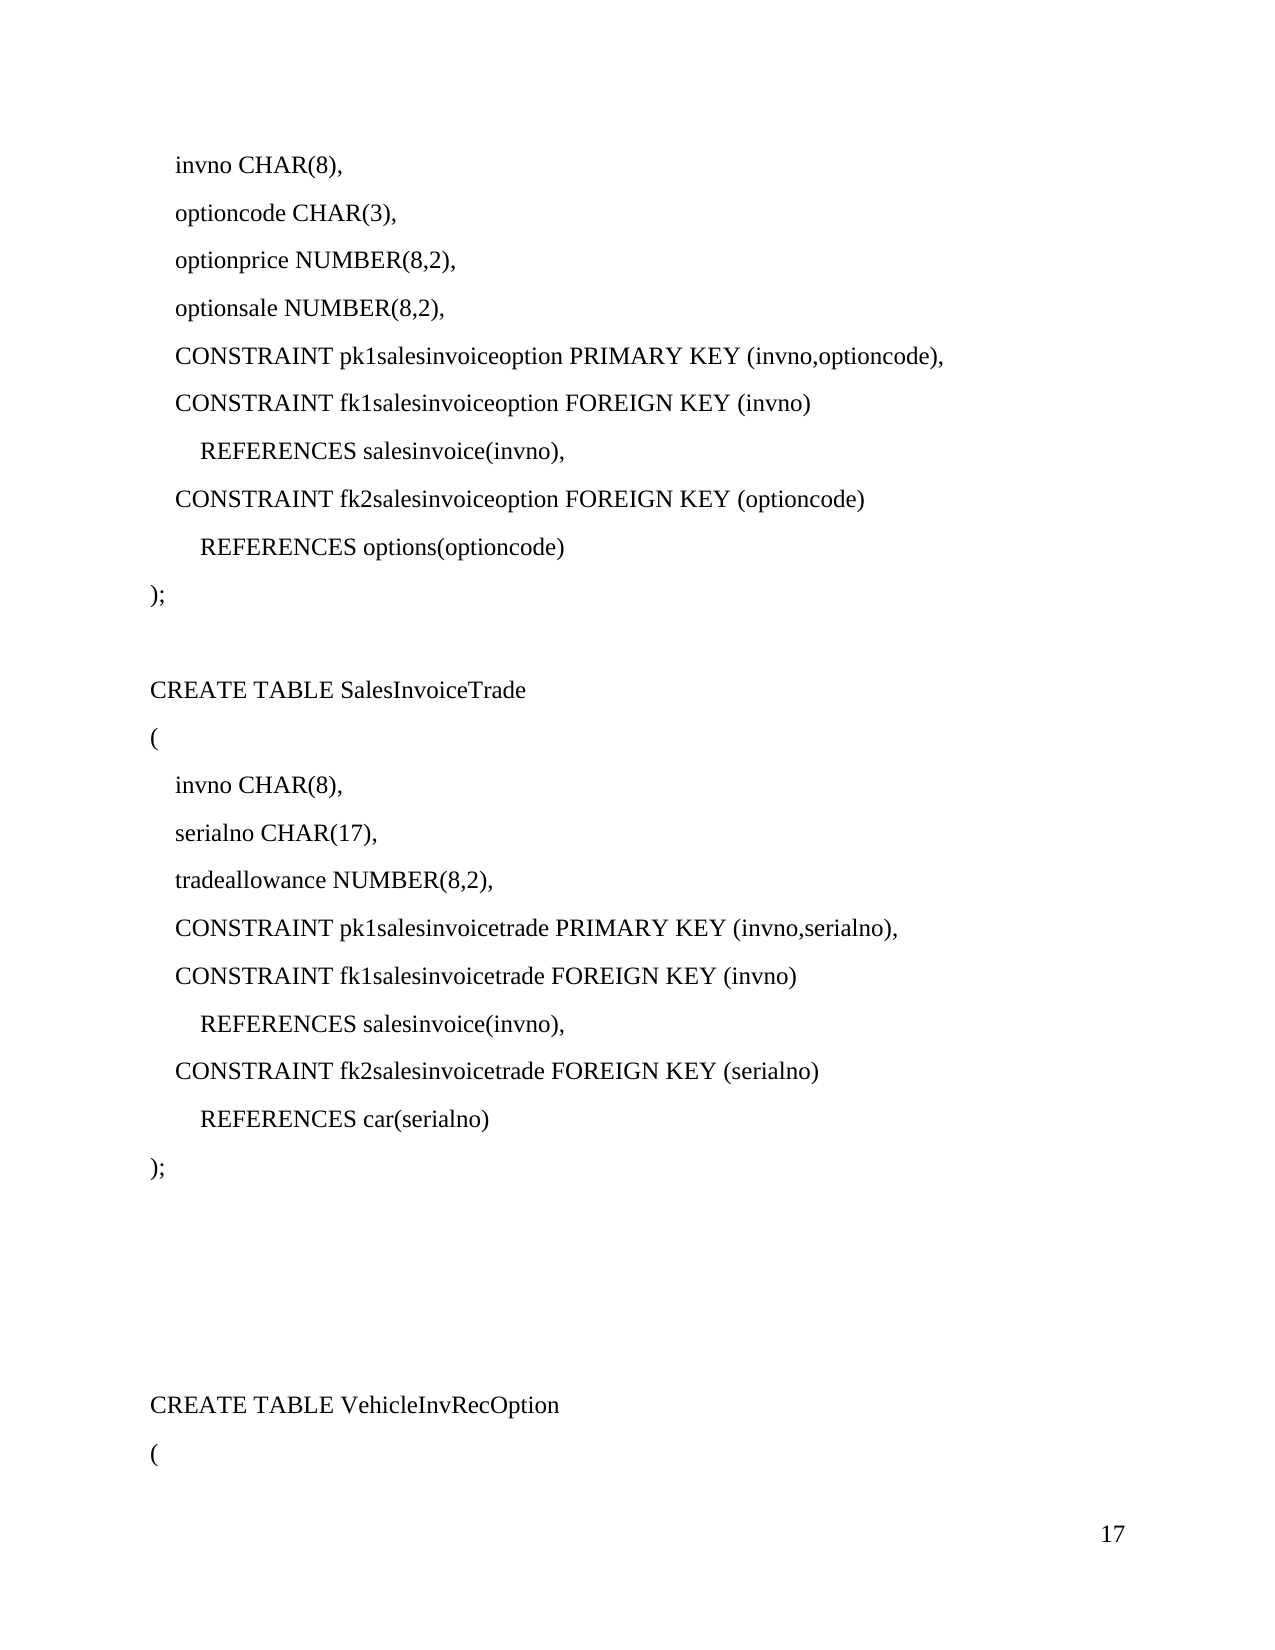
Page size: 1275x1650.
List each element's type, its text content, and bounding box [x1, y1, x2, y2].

text ( [150, 1438, 1125, 1467]
text ( [150, 722, 1125, 751]
text tradeallowance NUMBER(8,2), [150, 866, 1125, 894]
text CONSTRAINT fk2salesinvoiceoption FOREIGN KEY (optioncode) [150, 484, 1125, 513]
text REFERENCES salesinvoice(invno), [150, 1009, 1125, 1037]
text REFERENCES salesinvoice(invno), [150, 436, 1125, 465]
text optioncode CHAR(3), [150, 198, 1125, 226]
text optionsale NUMBER(8,2), [150, 293, 1125, 322]
text optionprice NUMBER(8,2), [150, 245, 1125, 274]
text invno CHAR(8), [150, 150, 1125, 179]
text ); [150, 1152, 1125, 1181]
text CONSTRAINT fk1salesinvoicetrade FOREIGN KEY (invno) [150, 961, 1125, 990]
text serialno CHAR(17), [150, 818, 1125, 847]
text ); [150, 579, 1125, 608]
text CONSTRAINT pk1salesinvoiceoption PRIMARY KEY (invno,optioncode), [150, 341, 1125, 369]
text CREATE TABLE VehicleInvRecOption [150, 1390, 1125, 1419]
text CREATE TABLE SalesInvoiceTrade [150, 675, 1125, 703]
text CONSTRAINT pk1salesinvoicetrade PRIMARY KEY (invno,serialno), [150, 913, 1125, 942]
text CONSTRAINT fk2salesinvoicetrade FOREIGN KEY (serialno) [150, 1056, 1125, 1085]
text invno CHAR(8), [150, 770, 1125, 799]
text CONSTRAINT fk1salesinvoiceoption FOREIGN KEY (invno) [150, 388, 1125, 417]
text REFERENCES options(optioncode) [150, 532, 1125, 560]
text REFERENCES car(serialno) [150, 1104, 1125, 1133]
